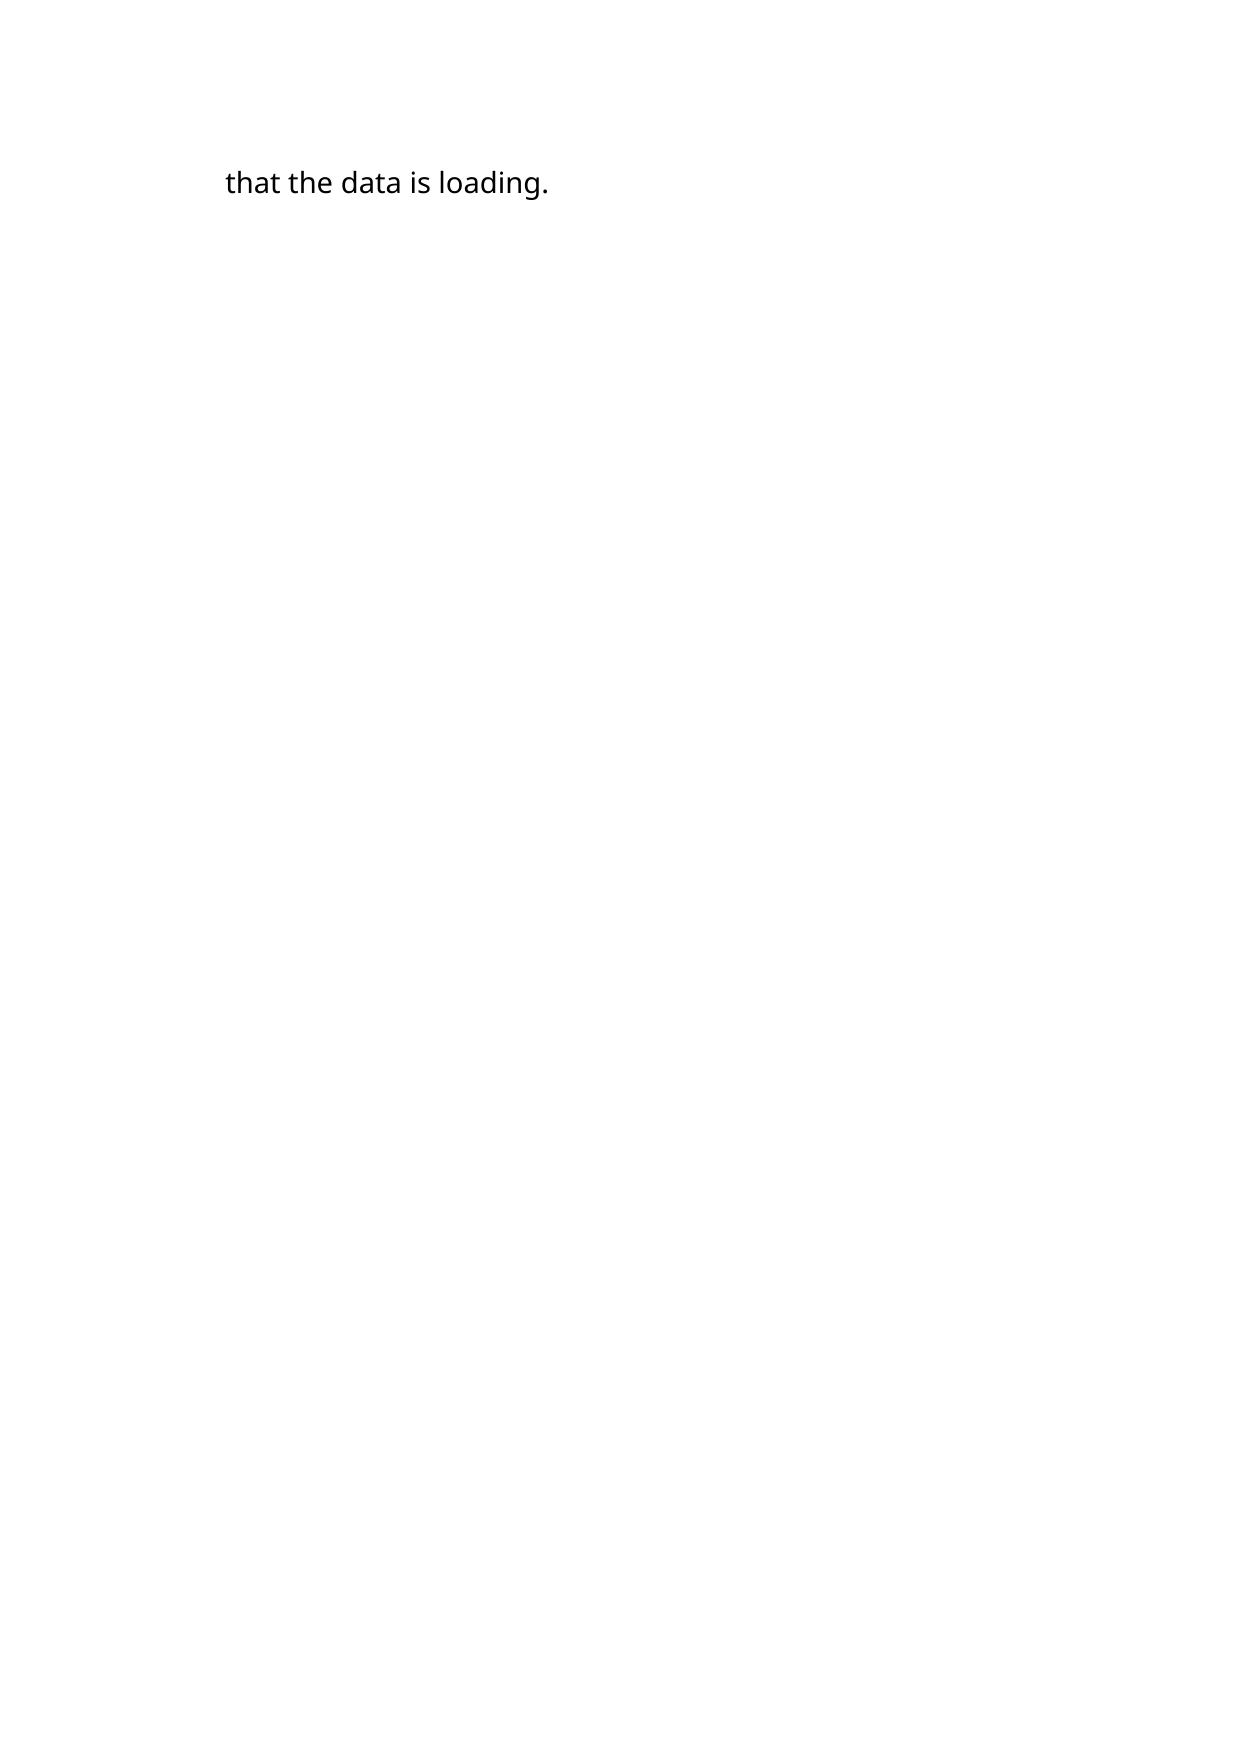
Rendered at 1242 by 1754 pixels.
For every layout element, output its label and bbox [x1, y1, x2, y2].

list [225, 162, 1099, 202]
